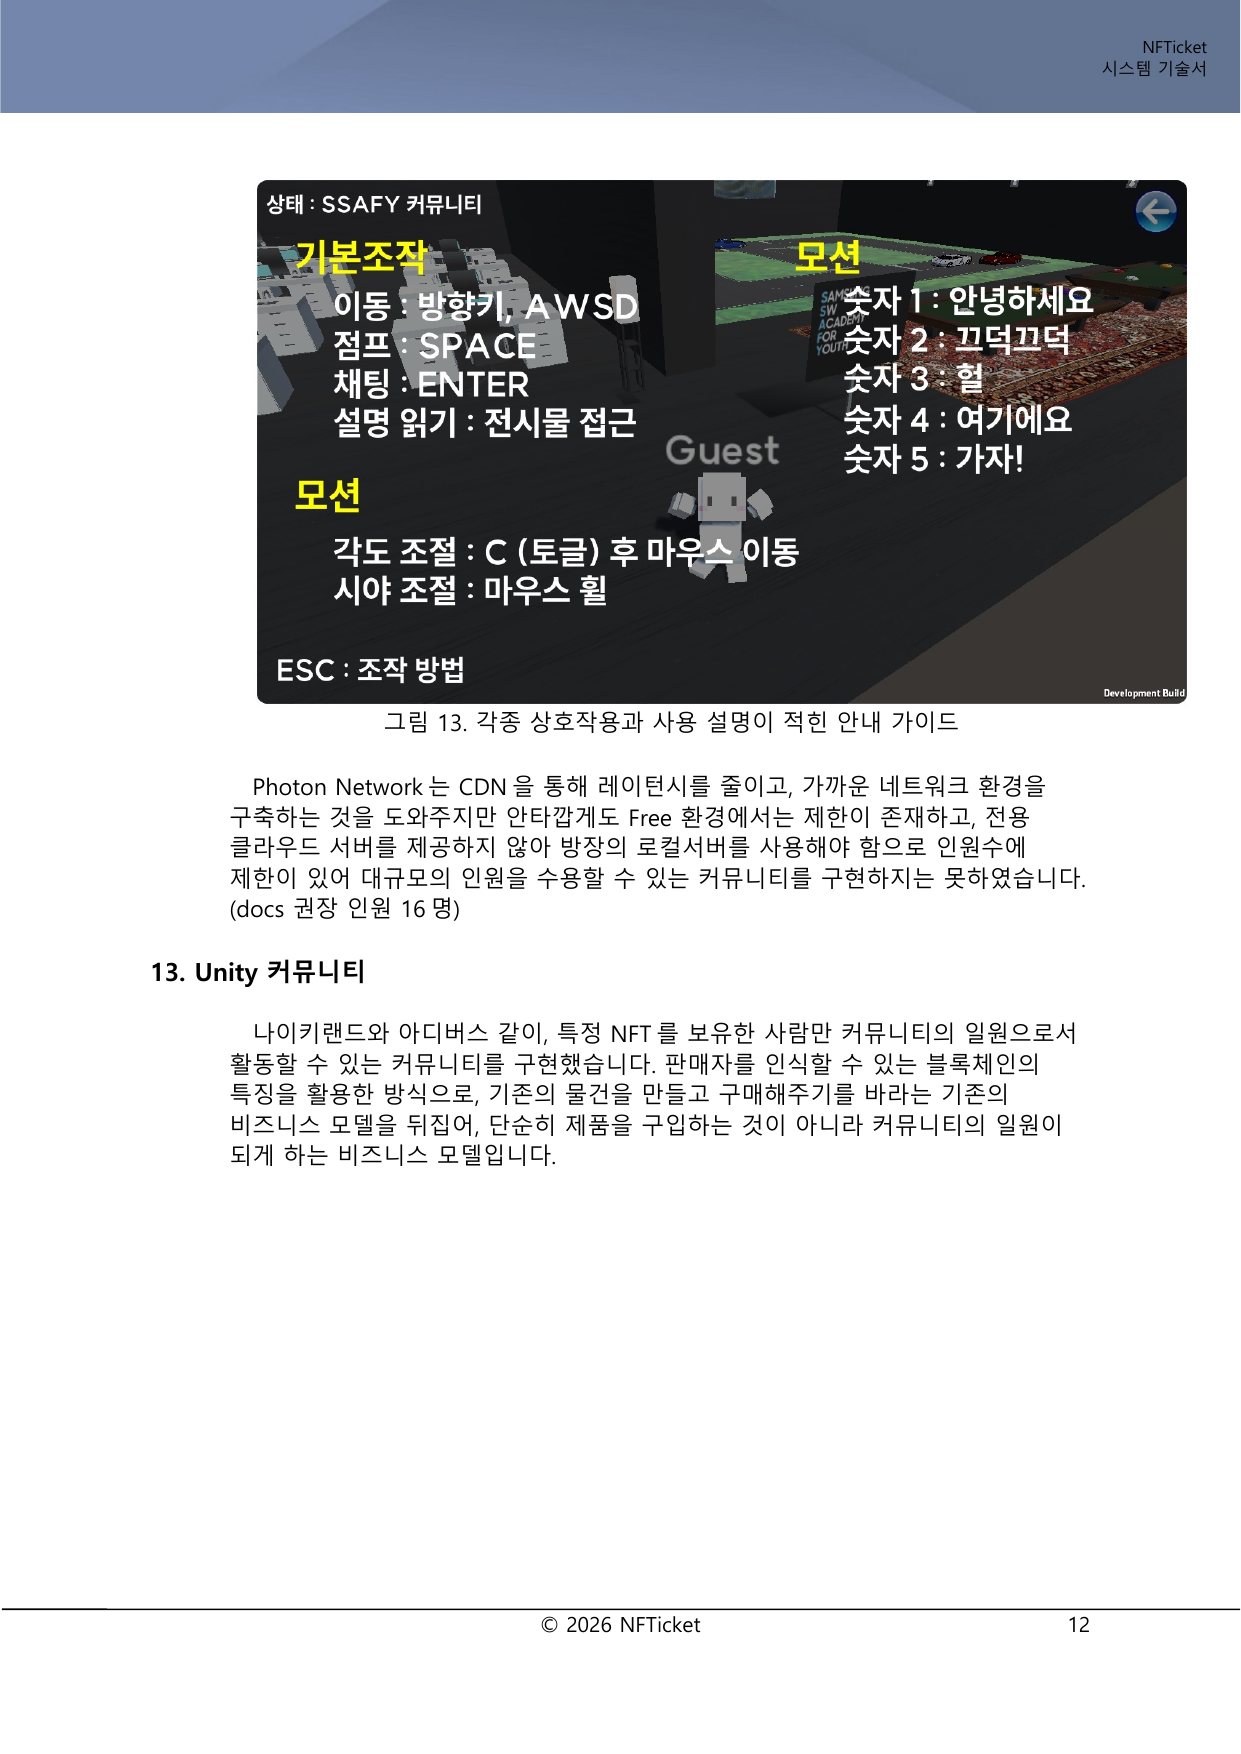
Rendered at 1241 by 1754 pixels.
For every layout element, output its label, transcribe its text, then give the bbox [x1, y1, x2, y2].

picture [252, 177, 1192, 707]
text Photon Network는 CDN을 통해 레이턴시를 줄이고, 가까운 네트워크 환경을 구축하는 것을 도와주지만 안타깝게도 Free 환경에서는 제한이 존재하고, 전용 클라우드 서버를 제공하지 않아 방장의 로컬서버를 사용해야 함으로 인원수에 제한이 있어 대규모의 인원을 수용할 수 있는 커뮤니티를 구현하지는 못하였습니다. (docs 권장 인원 16명) [229, 771, 1090, 923]
text 나이키랜드와 아디버스 같이, 특정 NFT를 보유한 사람만 커뮤니티의 일원으로서 활동할 수 있는 커뮤니티를 구현했습니다. 판매자를 인식할 수 있는 블록체인의 특징을 활용한 방식으로, 기존의 물건을 만들고 구매해주기를 바라는 기존의 비즈니스 모델을 뒤집어, 단순히 제품을 구입하는 것이 아니라 커뮤니티의 일원이 되게 하는 비즈니스 모델입니다. [229, 1017, 1090, 1170]
subtitle Unity 커뮤니티 [150, 954, 1090, 987]
text 그림 13. 각종 상호작용과 사용 설명이 적힌 안내 가이드 [229, 707, 1090, 737]
